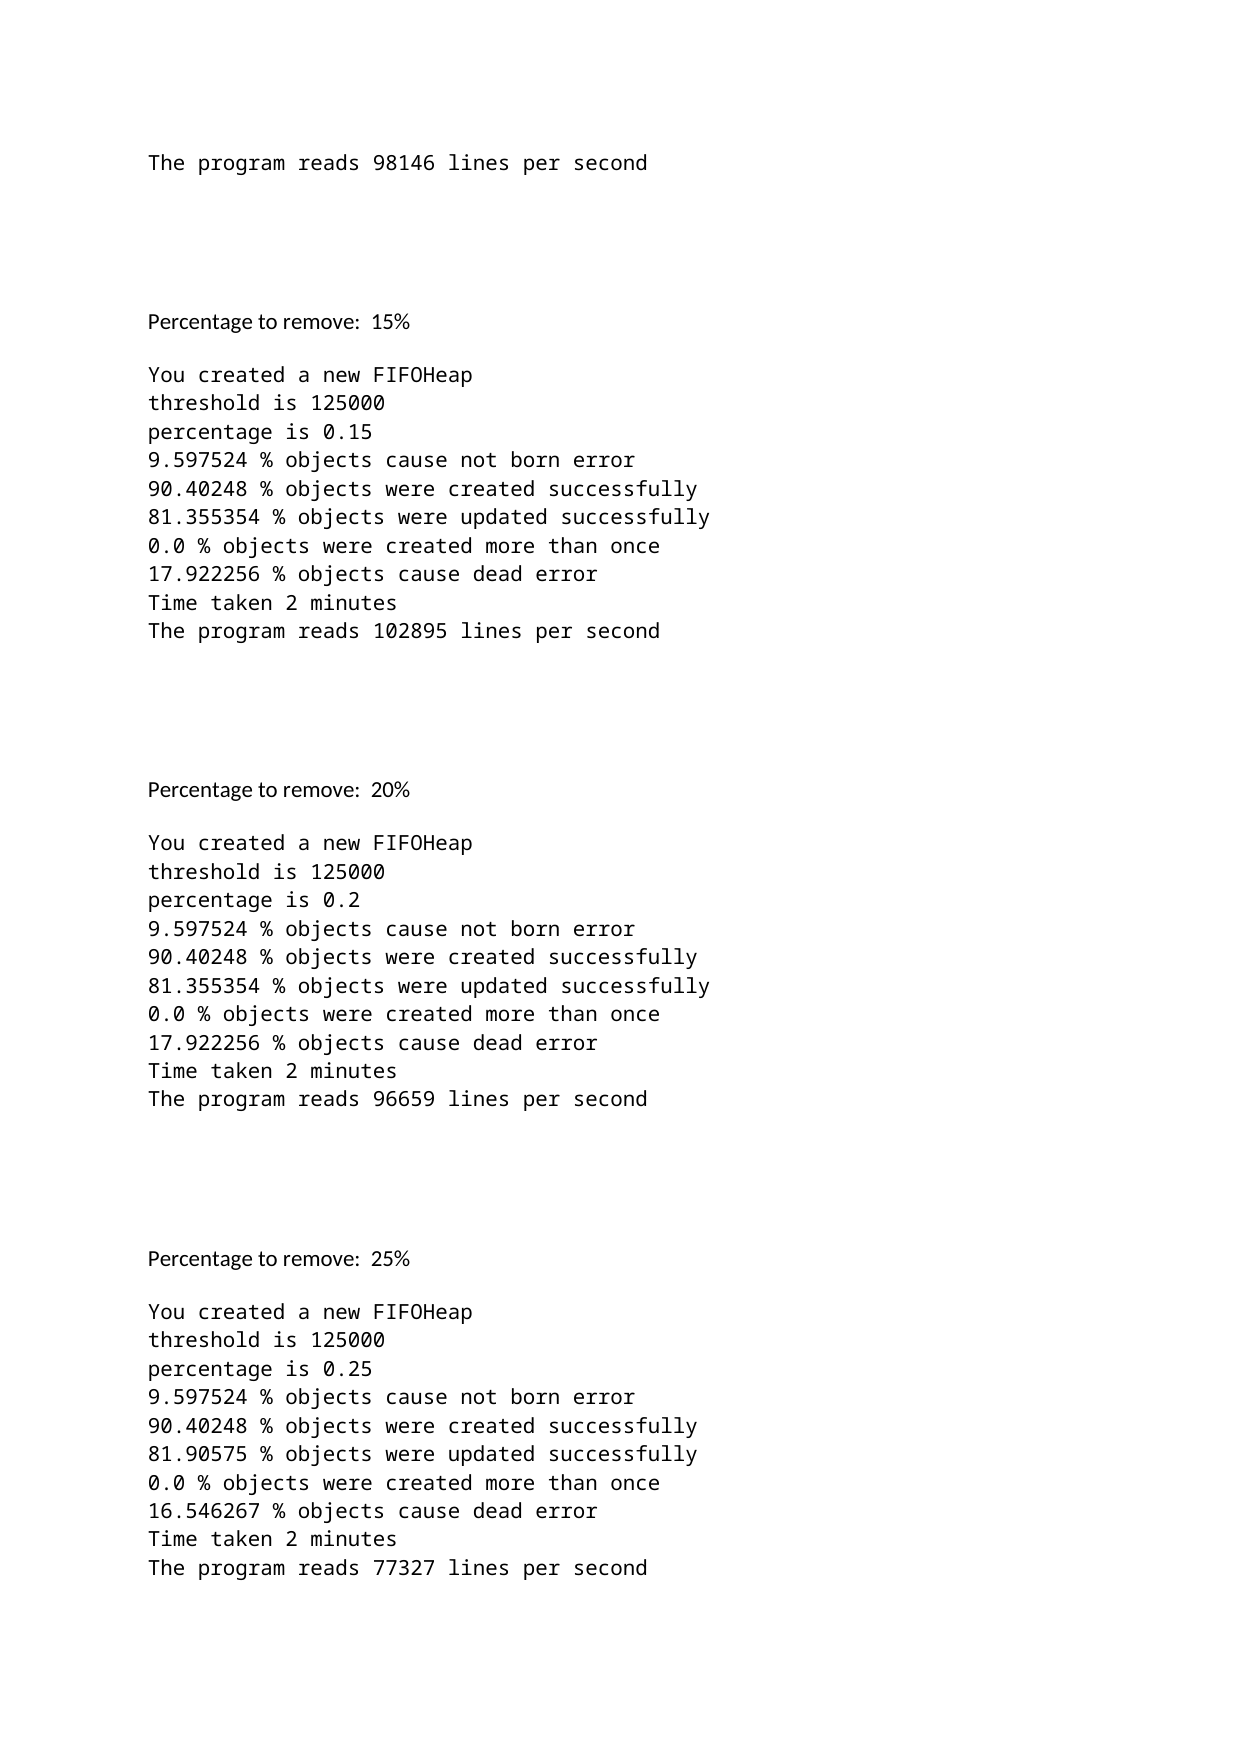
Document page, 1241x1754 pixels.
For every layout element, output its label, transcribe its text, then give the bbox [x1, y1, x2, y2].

text Time taken 2 minutes [148, 588, 1093, 616]
text The program reads 102895 lines per second [148, 616, 1093, 644]
text percentage is 0.2 [148, 885, 1093, 914]
text 81.355354 % objects were updated successfully [148, 971, 1093, 999]
text 9.597524 % objects cause not born error [148, 1382, 1093, 1411]
text You created a new FIFOHeap [148, 360, 1093, 388]
text 16.546267 % objects cause dead error [148, 1496, 1093, 1524]
text 90.40248 % objects were created successfully [148, 474, 1093, 502]
text 17.922256 % objects cause dead error [148, 559, 1093, 588]
text threshold is 125000 [148, 1325, 1093, 1354]
text Time taken 2 minutes [148, 1524, 1093, 1553]
text The program reads 98146 lines per second [148, 148, 1093, 176]
text 90.40248 % objects were created successfully [148, 942, 1093, 971]
text percentage is 0.25 [148, 1354, 1093, 1382]
text You created a new FIFOHeap [148, 828, 1093, 857]
text Percentage to remove: 15% [148, 307, 1093, 335]
text 81.355354 % objects were updated successfully [148, 502, 1093, 531]
text The program reads 77327 lines per second [148, 1553, 1093, 1581]
text percentage is 0.15 [148, 417, 1093, 445]
text 0.0 % objects were created more than once [148, 999, 1093, 1028]
text 0.0 % objects were created more than once [148, 1468, 1093, 1496]
text 0.0 % objects were created more than once [148, 531, 1093, 559]
text 9.597524 % objects cause not born error [148, 445, 1093, 474]
text Percentage to remove: 25% [148, 1244, 1093, 1272]
text 9.597524 % objects cause not born error [148, 914, 1093, 942]
text 17.922256 % objects cause dead error [148, 1028, 1093, 1056]
text 90.40248 % objects were created successfully [148, 1411, 1093, 1439]
text threshold is 125000 [148, 857, 1093, 885]
text 81.90575 % objects were updated successfully [148, 1439, 1093, 1468]
text Percentage to remove: 20% [148, 776, 1093, 803]
text threshold is 125000 [148, 388, 1093, 417]
text The program reads 96659 lines per second [148, 1084, 1093, 1113]
text You created a new FIFOHeap [148, 1297, 1093, 1325]
text Time taken 2 minutes [148, 1056, 1093, 1084]
